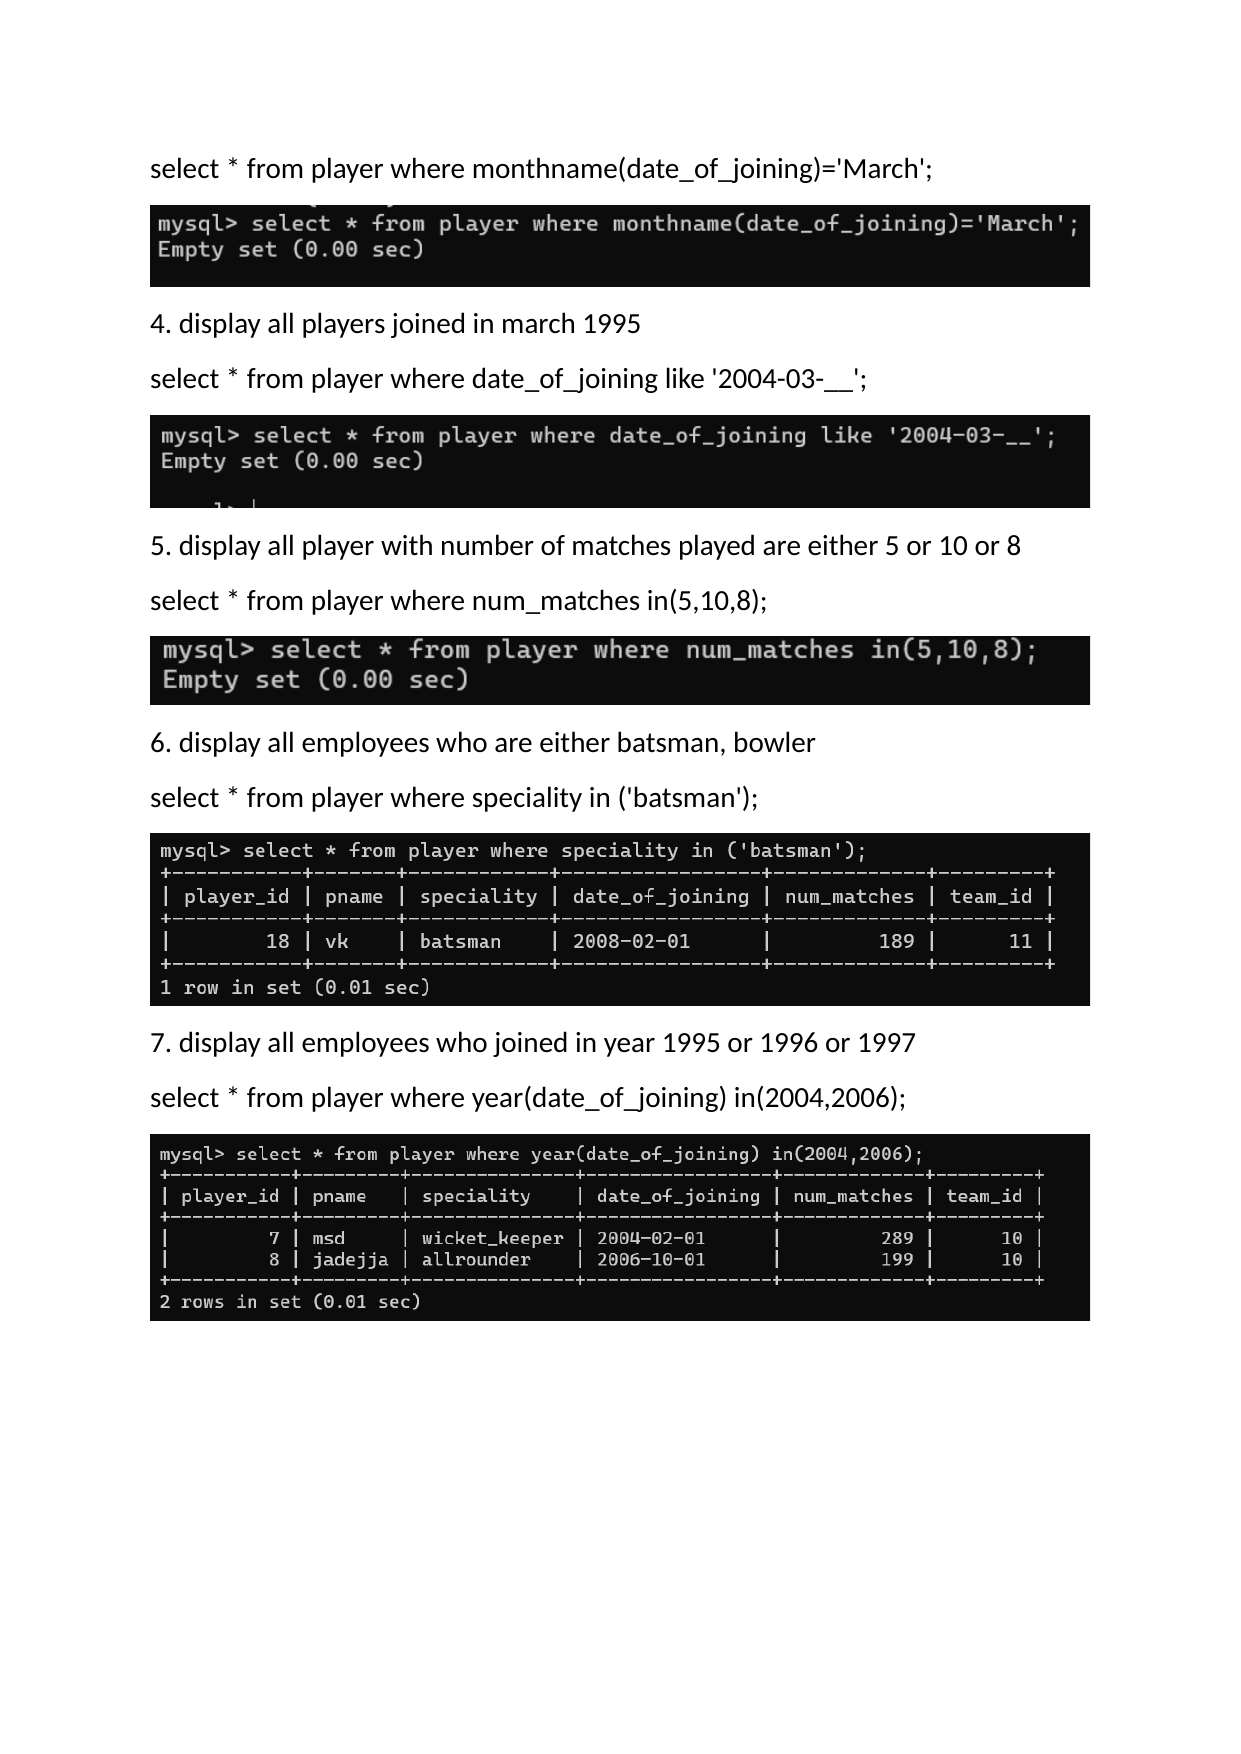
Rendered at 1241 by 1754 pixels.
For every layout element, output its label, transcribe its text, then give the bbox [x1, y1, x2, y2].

text 4. display all players joined in march 1995 [150, 305, 1090, 341]
picture [150, 415, 1091, 508]
picture [150, 205, 1091, 287]
text select * from player where date_of_joining like '2004-03-__'; [150, 360, 1090, 396]
text select * from player where speciality in ('batsman'); [150, 779, 1090, 814]
text 7. display all employees who joined in year 1995 or 1996 or 1997 [150, 1024, 1090, 1060]
picture [150, 1134, 1091, 1321]
text 5. display all player with number of matches played are either 5 or 10 or 8 [150, 527, 1090, 562]
picture [150, 636, 1091, 705]
text select * from player where monthname(date_of_joining)='March'; [150, 150, 1090, 186]
picture [150, 833, 1091, 1006]
text 6. display all employees who are either batsman, bowler [150, 724, 1090, 759]
text select * from player where year(date_of_joining) in(2004,2006); [150, 1079, 1090, 1115]
text select * from player where num_matches in(5,10,8); [150, 582, 1090, 617]
